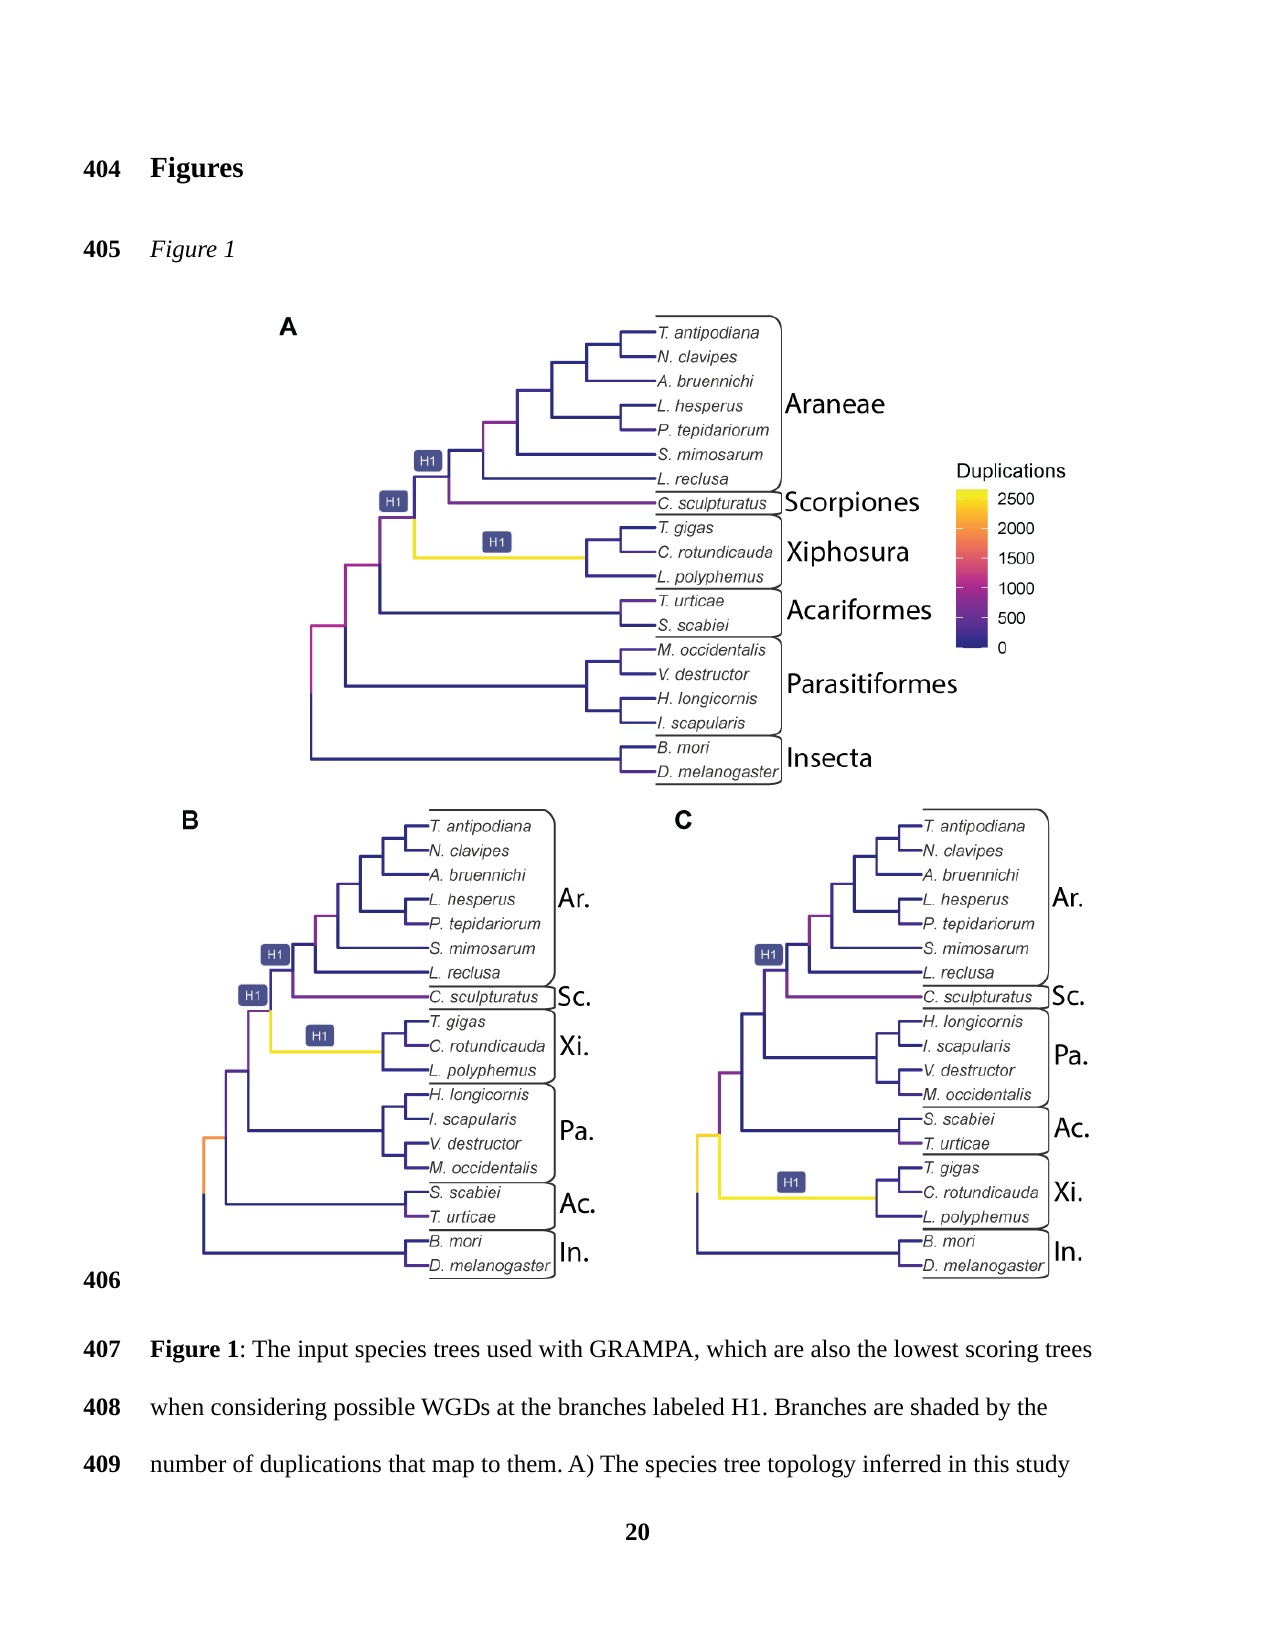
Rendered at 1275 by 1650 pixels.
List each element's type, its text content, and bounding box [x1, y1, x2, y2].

subtitle Figures [150, 150, 1125, 183]
picture [173, 307, 1102, 1289]
subtitle Figure 1 [150, 234, 1125, 262]
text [150, 1334, 1125, 1478]
